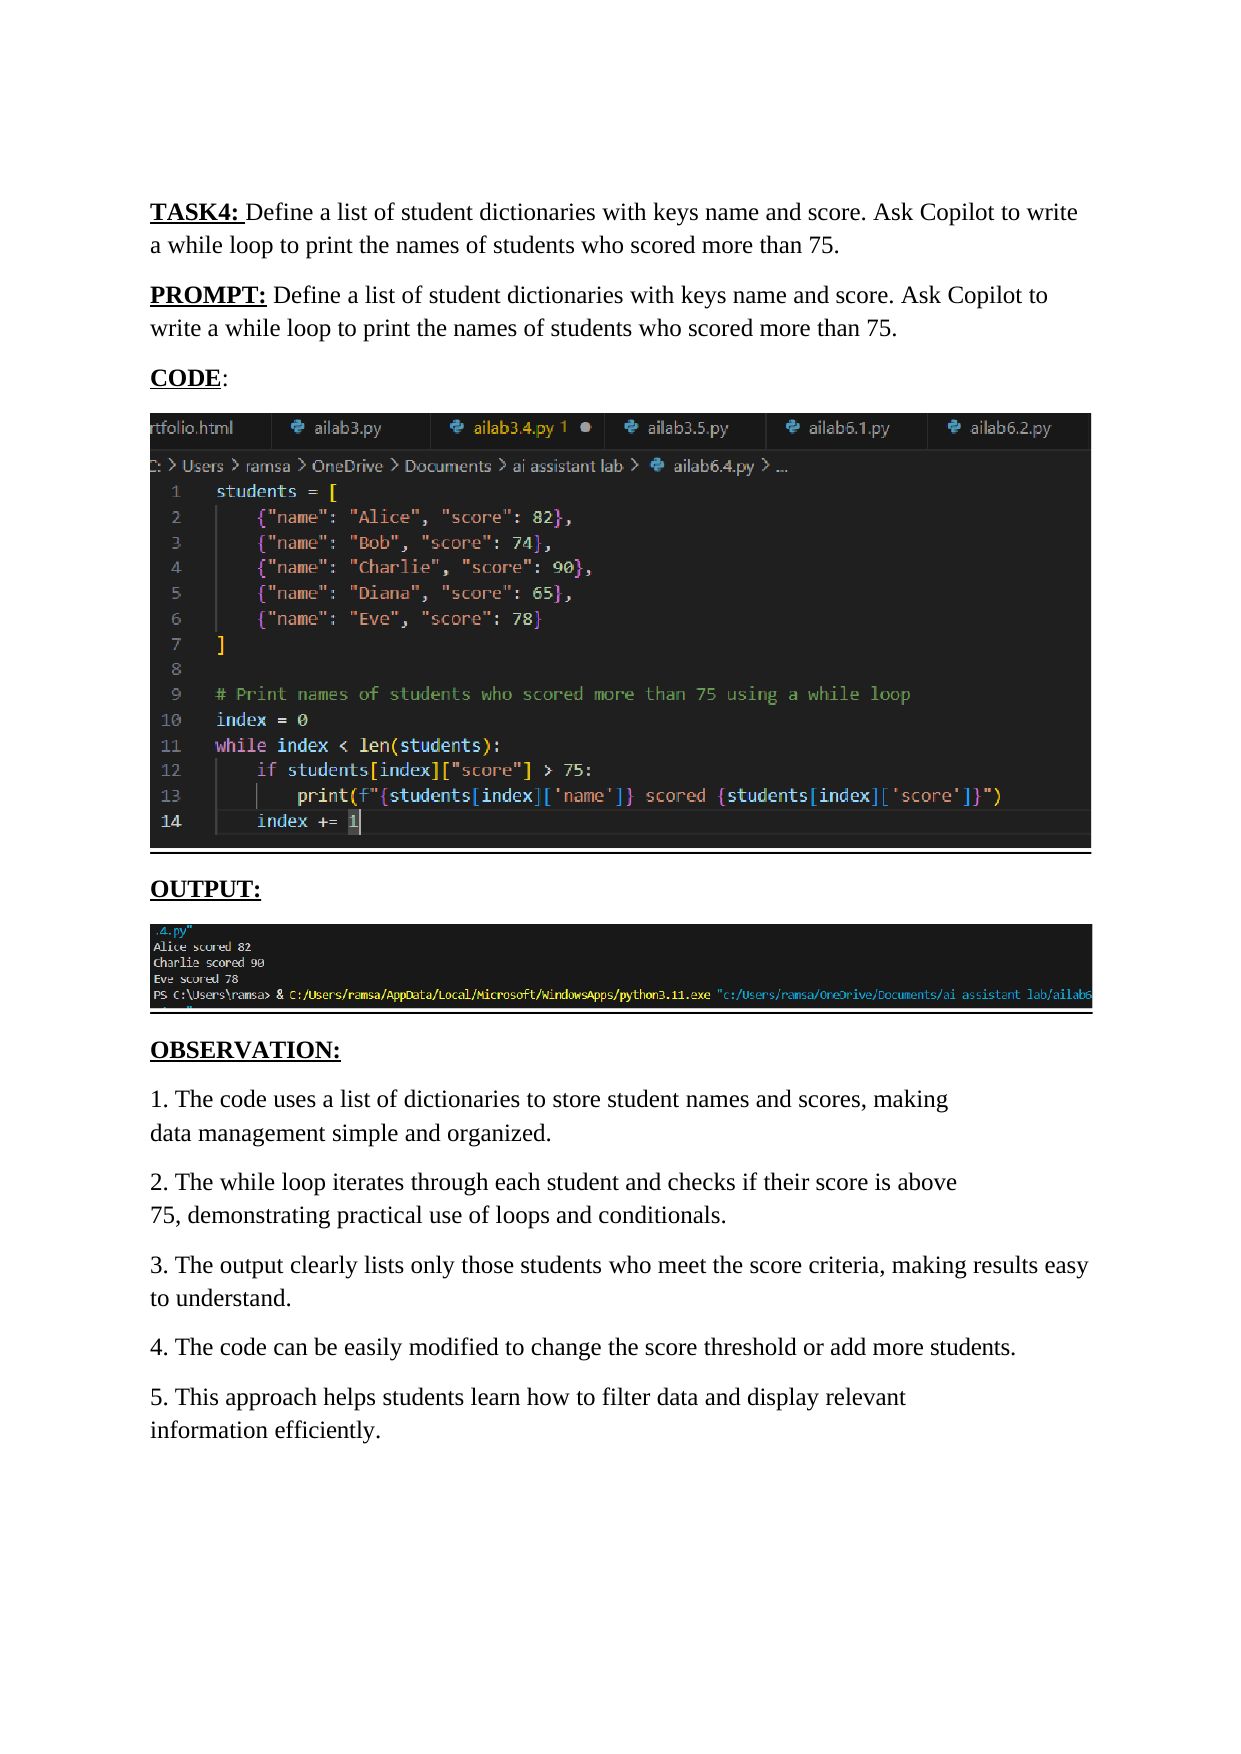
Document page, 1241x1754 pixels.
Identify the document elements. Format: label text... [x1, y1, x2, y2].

list The output clearly lists only those students who meet the score criteria, making results easy to understand. [150, 1250, 1089, 1312]
text OBSERVATION: [150, 1035, 1093, 1064]
text OUTPUT: [150, 432, 1093, 903]
list The code can be easily modified to change the score threshold or add more students. [150, 1332, 1093, 1361]
text TASK4: Define a list of student dictionaries with keys name and score. Ask Copilot to write a while loop to print the names of students who scored more than 75. [150, 197, 1078, 259]
list This approach helps students learn how to filter data and display relevant information efficiently. [150, 1382, 1030, 1444]
list The while loop iterates through each student and checks if their score is above 75, demonstrating practical use of loops and conditionals. [150, 1167, 994, 1229]
picture [150, 413, 1092, 432]
text CODE: [150, 363, 1093, 391]
list The code uses a list of dictionaries to store student names and scores, making data management simple and organized. [150, 1084, 996, 1146]
picture [150, 924, 1093, 1014]
text PROMPT: Define a list of student dictionaries with keys name and score. Ask Copilot to write a while loop to print the names of students who scored more than 75. [150, 280, 1078, 342]
